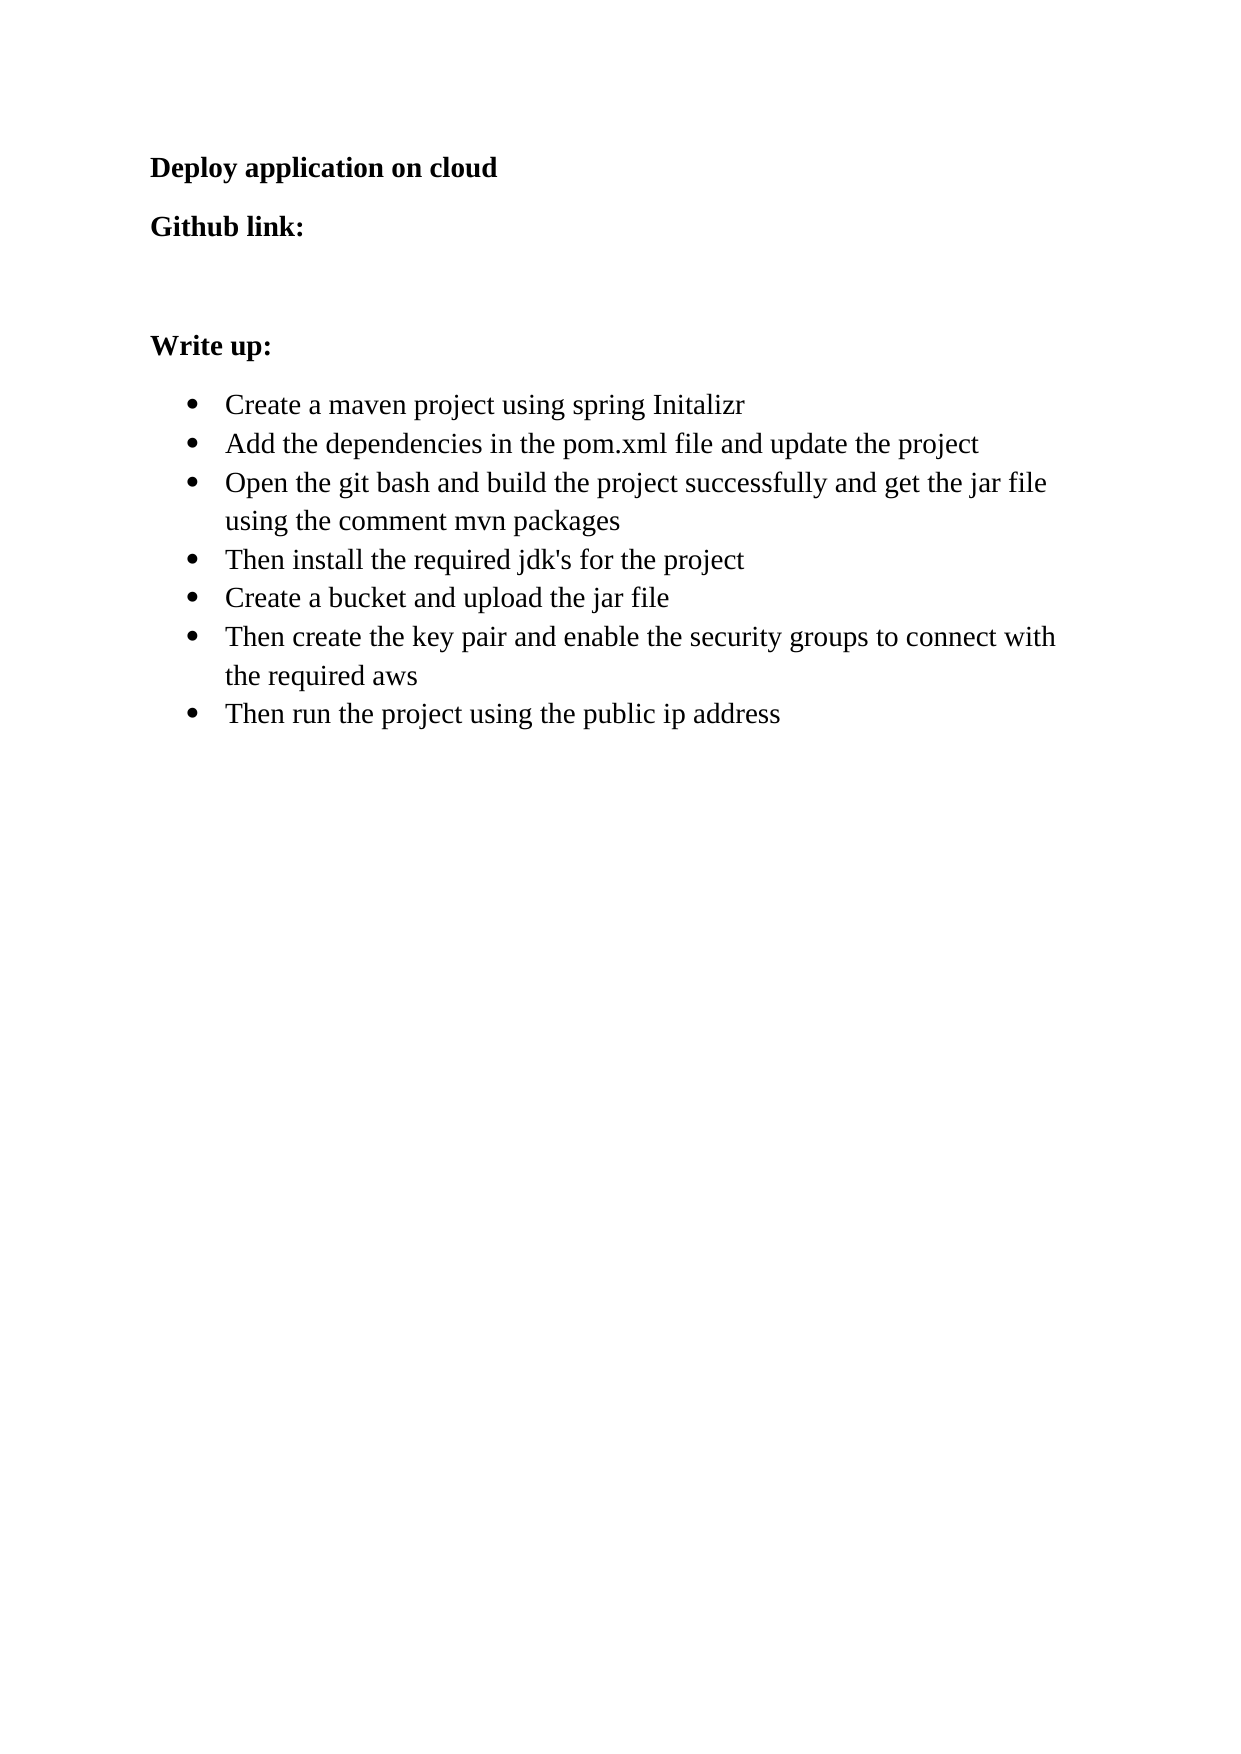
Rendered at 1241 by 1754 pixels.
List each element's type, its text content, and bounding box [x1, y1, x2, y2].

list Add the dependencies in the pom.xml file and update the project [187, 426, 1090, 460]
text Write up: [150, 328, 1090, 362]
list Then run the project using the public ip address [187, 696, 1090, 730]
list Open the git bash and build the project successfully and get the jar file using the comment mvn packages [187, 465, 1090, 537]
text Deploy application on cloud [150, 150, 1090, 183]
list Create a maven project using spring Initalizr [187, 387, 1090, 421]
list Create a bucket and upload the jar file [187, 581, 1090, 614]
list Then install the required jdk's for the project [187, 542, 1090, 576]
list Then create the key pair and enable the security groups to connect with the required aws [187, 619, 1090, 691]
text Github link: [150, 209, 1090, 243]
